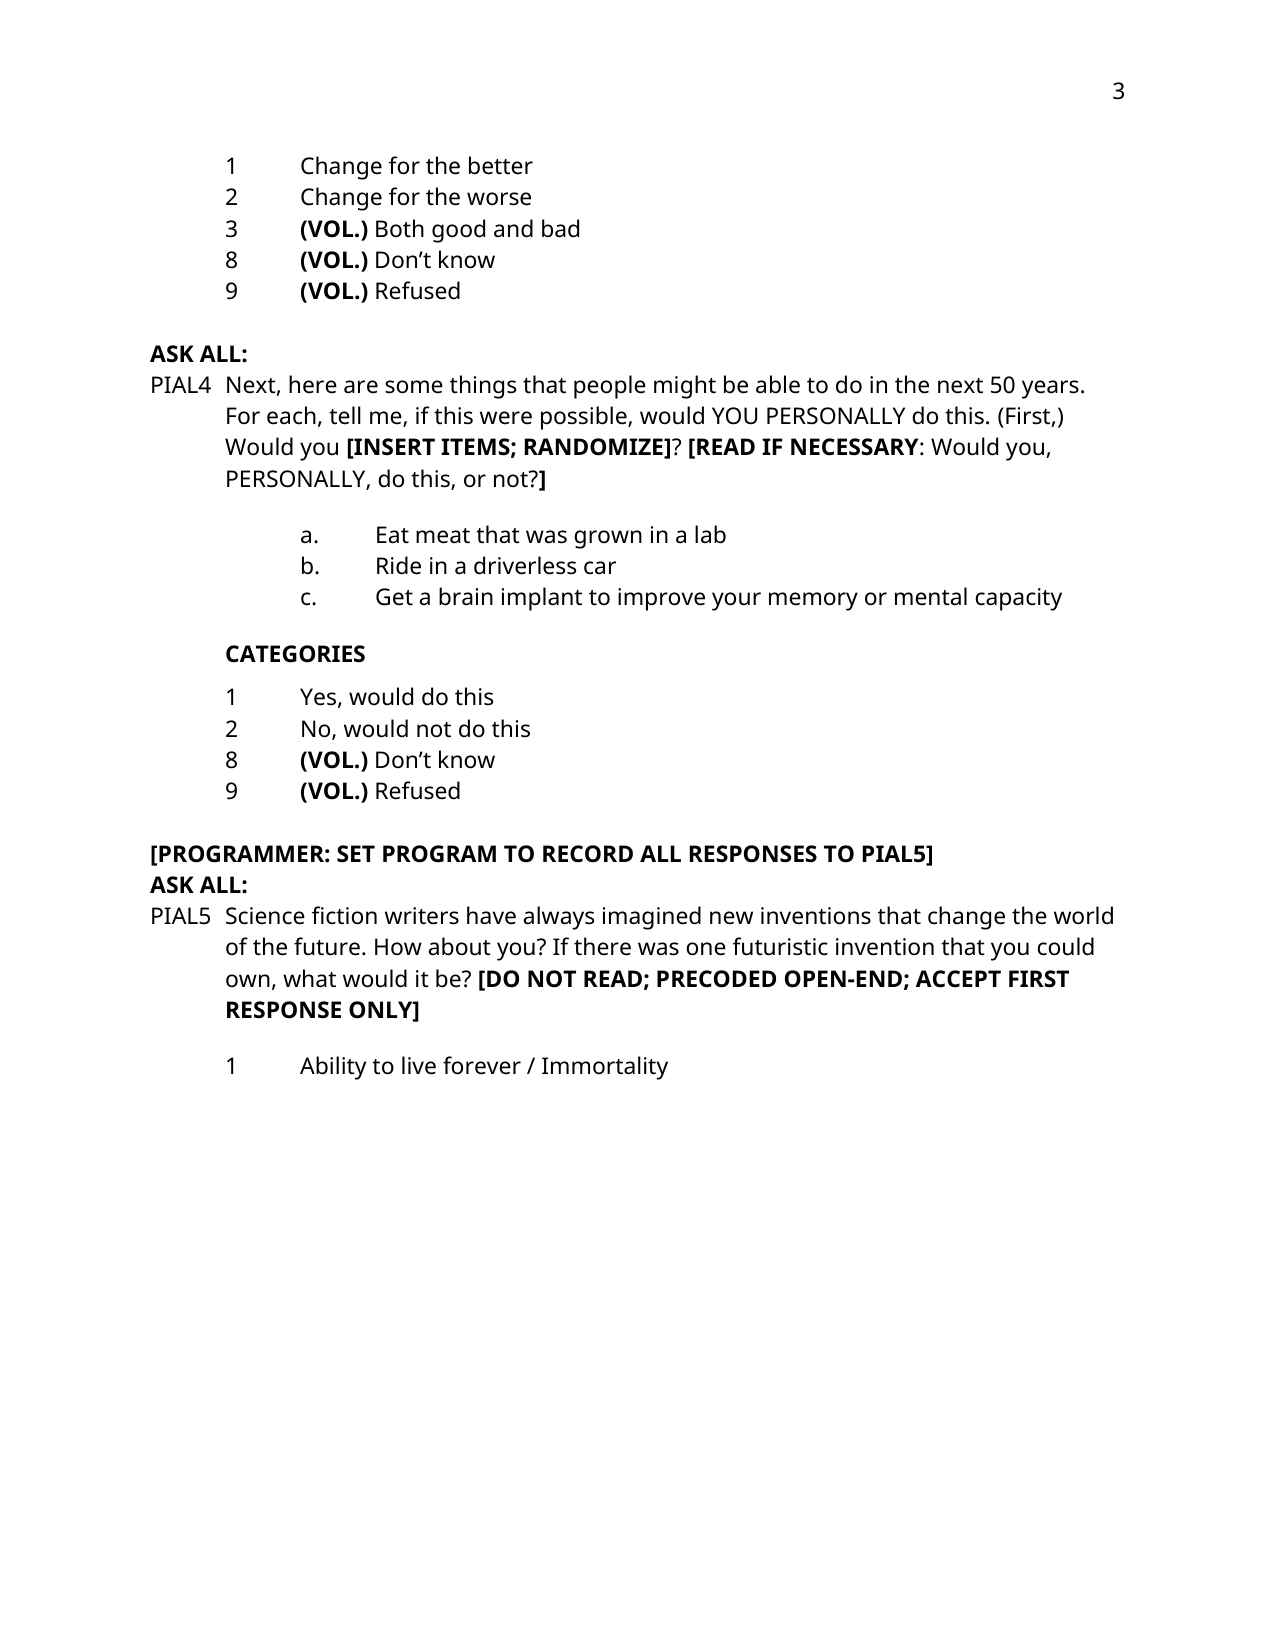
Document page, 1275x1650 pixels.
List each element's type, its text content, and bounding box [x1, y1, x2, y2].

text b. Ride in a driverless car [300, 550, 1125, 581]
text a. Eat meat that was grown in a lab [300, 519, 1125, 550]
text 9 (VOL.) Refused [225, 775, 1125, 806]
text 9 (VOL.) Refused [225, 275, 1125, 306]
text ASK ALL: [150, 869, 1125, 900]
text PIAL5 Science fiction writers have always imagined new inventions that change the world of the future. How about you? If there was one futuristic invention that you could own, what would it be? [DO NOT READ; PRECODED OPEN-END; ACCEPT FIRST RESPONSE ONLY] [150, 900, 1125, 1025]
text [PROGRAMMER: SET PROGRAM TO RECORD ALL RESPONSES TO PIAL5] [150, 837, 1125, 869]
text 3 (VOL.) Both good and bad [225, 212, 1125, 244]
text 8 (VOL.) Don’t know [225, 744, 1125, 775]
text 1 Yes, would do this [225, 681, 1125, 712]
text PIAL4 Next, here are some things that people might be able to do in the next 50 years. For each, tell me, if this were possible, would YOU PERSONALLY do this. (First,) Would you [INSERT ITEMS; RANDOMIZE]? [READ IF NECESSARY: Would you, PERSONALLY, do this, or not?] [150, 369, 1125, 494]
text 8 (VOL.) Don’t know [225, 244, 1125, 275]
text 1 Change for the better [225, 150, 1125, 181]
text 2 Change for the worse [225, 181, 1125, 212]
text ASK ALL: [150, 337, 1125, 369]
text 1 Ability to live forever / Immortality [225, 1050, 1125, 1081]
text 2 No, would not do this [225, 712, 1125, 744]
text c. Get a brain implant to improve your memory or mental capacity [300, 581, 1125, 612]
text CATEGORIES [150, 637, 1125, 669]
